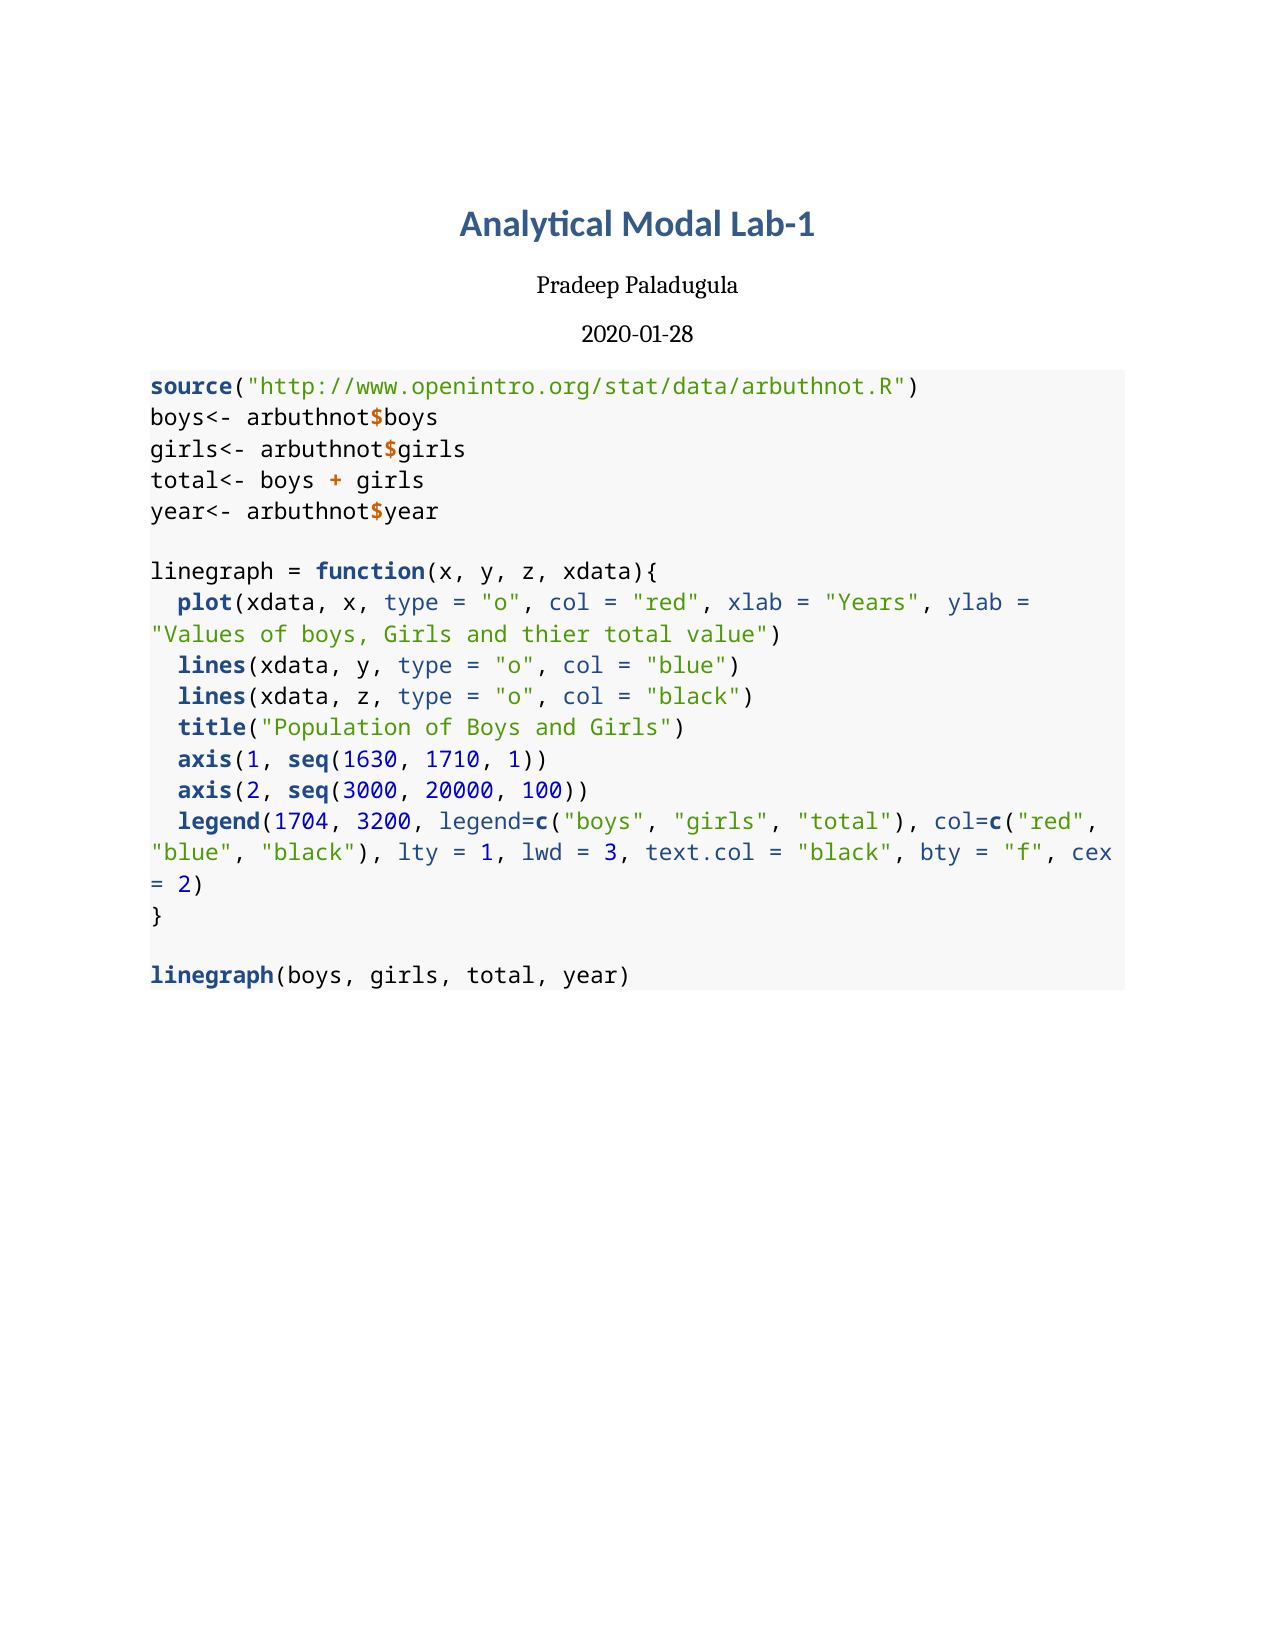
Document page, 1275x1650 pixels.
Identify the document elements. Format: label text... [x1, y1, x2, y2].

text Pradeep Paladugula [150, 271, 1125, 299]
title Analytical Modal Lab-1 [150, 200, 1125, 246]
text source("http://www.openintro.org/stat/data/arbuthnot.R") boys<- arbuthnot$boys girls<- arbuthnot$girls total<- boys + girls year<- arbuthnot$year linegraph = function(x, y, z, xdata){ plot(xdata, x, type = "o", col = "red", xlab = "Years", ylab = "Values of boys, Girls and thier total value") lines(xdata, y, type = "o", col = "blue") lines(xdata, z, type = "o", col = "black") title("Population of Boys and Girls") axis(1, seq(1630, 1710, 1)) axis(2, seq(3000, 20000, 100)) legend(1704, 3200, legend=c("boys", "girls", "total"), col=c("red", "blue", "black"), lty = 1, lwd = 3, text.col = "black", bty = "f", cex = 2) } linegraph(boys, girls, total, year) [150, 370, 1125, 990]
text 2020-01-28 [150, 320, 1125, 349]
